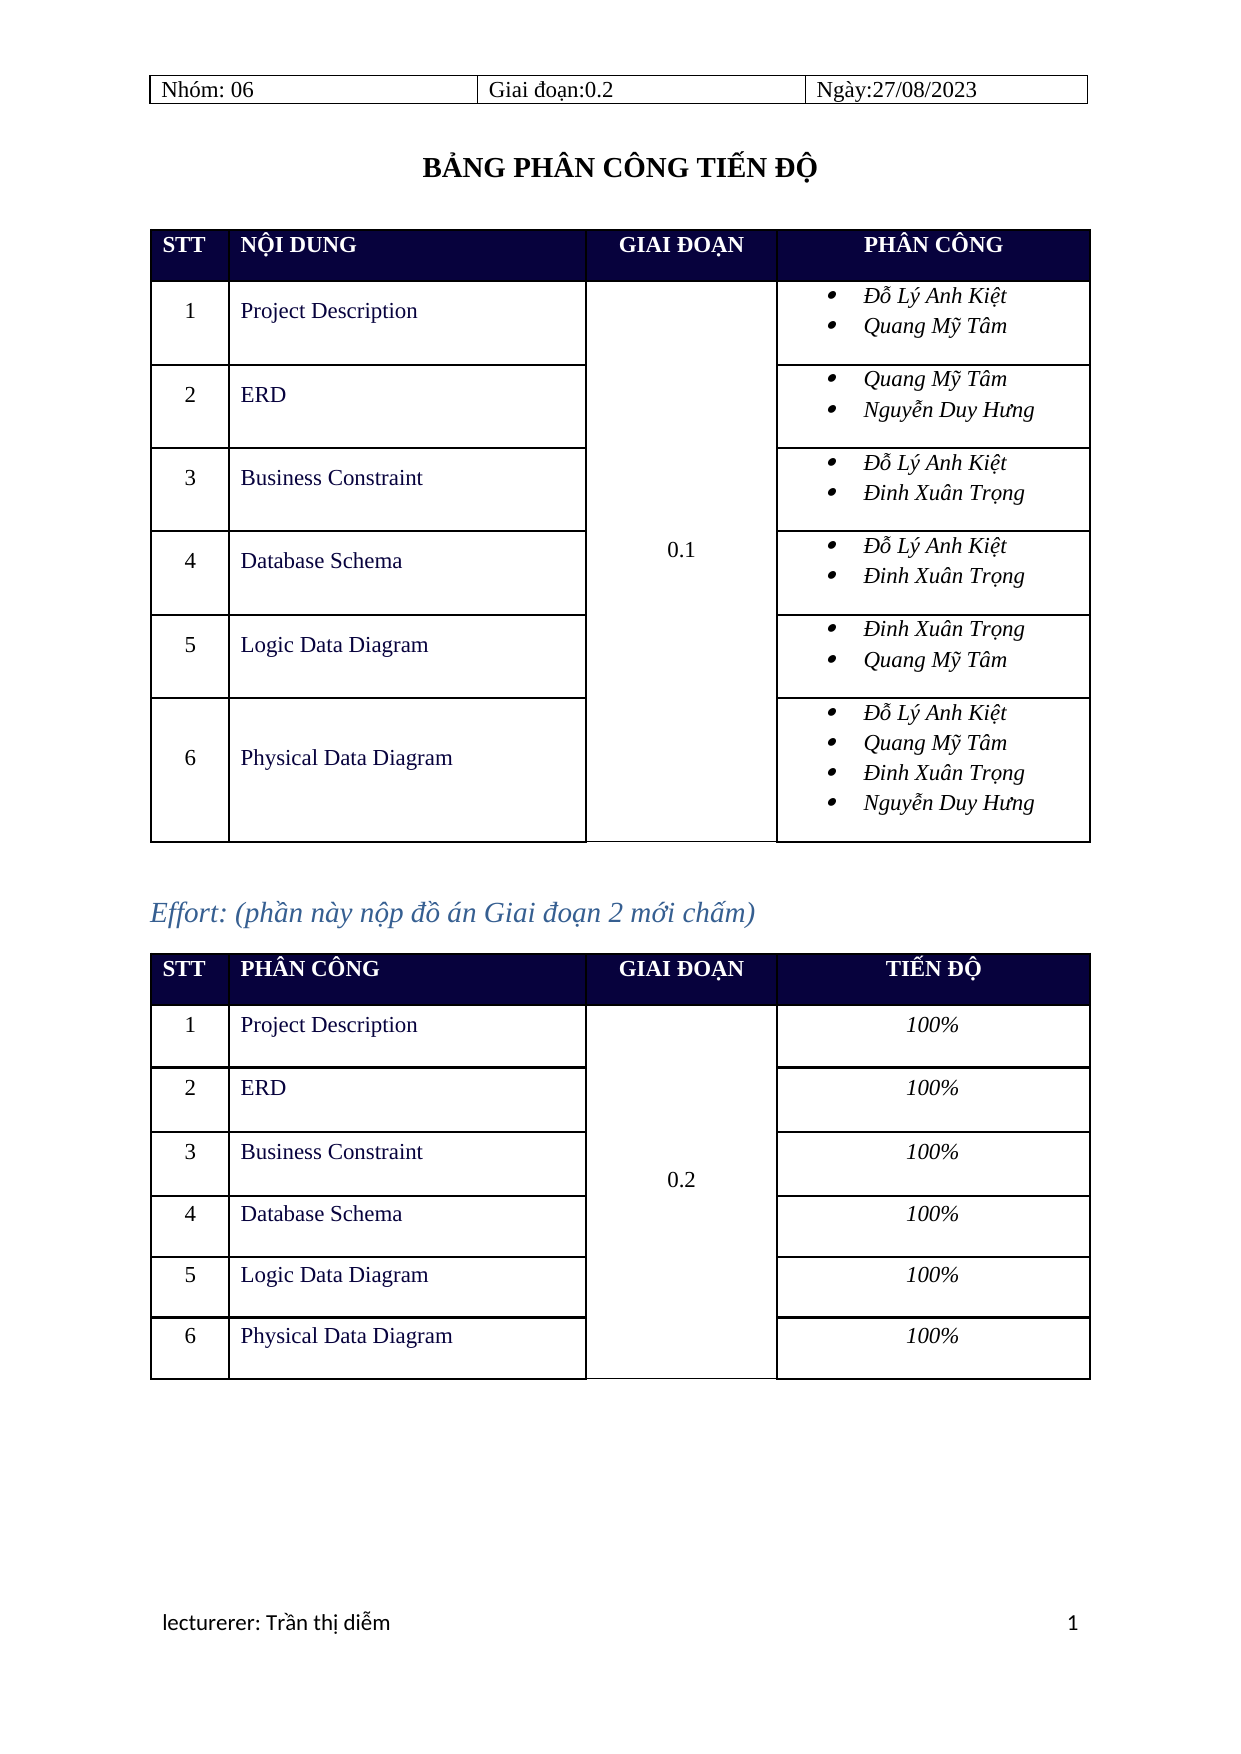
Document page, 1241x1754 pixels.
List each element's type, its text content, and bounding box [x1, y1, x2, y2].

table_header STT [152, 955, 228, 1004]
table_cell 0.1 [587, 282, 776, 841]
table_cell Project Description [230, 282, 585, 363]
table_cell Đỗ Lý Anh Kiệt Quang Mỹ Tâm Đinh Xuân Trọng Nguyễn Duy Hưng [778, 699, 1089, 841]
table_header NỘI DUNG [230, 231, 585, 280]
table_cell 1 [152, 1006, 228, 1066]
table_header TIẾN ĐỘ [778, 955, 1089, 1004]
table_cell 100% [778, 1197, 1089, 1256]
table_cell Physical Data Diagram [230, 699, 585, 841]
table_cell 3 [152, 449, 228, 530]
table_cell Logic Data Diagram [230, 1258, 585, 1316]
table_cell Đỗ Lý Anh Kiệt Đinh Xuân Trọng [778, 449, 1089, 530]
table_cell 5 [152, 1258, 228, 1316]
table_cell Quang Mỹ Tâm Nguyễn Duy Hưng [778, 366, 1089, 447]
table_header STT [152, 231, 228, 280]
table_cell Business Constraint [230, 1133, 585, 1194]
table_cell 4 [152, 1197, 228, 1256]
text BẢNG PHÂN CÔNG TIẾN ĐỘ [150, 150, 1090, 207]
table_cell 2 [152, 1069, 228, 1131]
table_header PHÂN CÔNG [230, 955, 585, 1004]
table_cell Đỗ Lý Anh Kiệt Đinh Xuân Trọng [778, 532, 1089, 613]
table_cell Logic Data Diagram [230, 616, 585, 697]
table_cell 100% [778, 1133, 1089, 1194]
table_header GIAI ĐOẠN [587, 955, 776, 1004]
table_cell Database Schema [230, 532, 585, 613]
table_cell 6 [152, 1319, 228, 1377]
table_cell ERD [230, 366, 585, 447]
table_cell 4 [152, 532, 228, 613]
table_cell 100% [778, 1069, 1089, 1131]
table_cell 0.2 [587, 1006, 776, 1377]
table_cell Đinh Xuân Trọng Quang Mỹ Tâm [778, 616, 1089, 697]
table_cell 100% [778, 1258, 1089, 1316]
table_cell 6 [152, 699, 228, 841]
table_cell Business Constraint [230, 449, 585, 530]
text Effort: (phần này nộp đồ án Giai đoạn 2 mới chấm) [150, 896, 1090, 929]
table_header PHÂN CÔNG [778, 231, 1089, 280]
table_cell Project Description [230, 1006, 585, 1066]
table_cell Database Schema [230, 1197, 585, 1256]
table_cell Physical Data Diagram [230, 1319, 585, 1377]
table_cell 100% [778, 1006, 1089, 1066]
table_header GIAI ĐOẠN [587, 231, 776, 280]
table_cell 2 [152, 366, 228, 447]
table_cell Đỗ Lý Anh Kiệt Quang Mỹ Tâm [778, 282, 1089, 363]
table_cell 3 [152, 1133, 228, 1194]
table_cell 100% [778, 1319, 1089, 1377]
table_cell 1 [152, 282, 228, 363]
table_cell 5 [152, 616, 228, 697]
table_cell ERD [230, 1069, 585, 1131]
